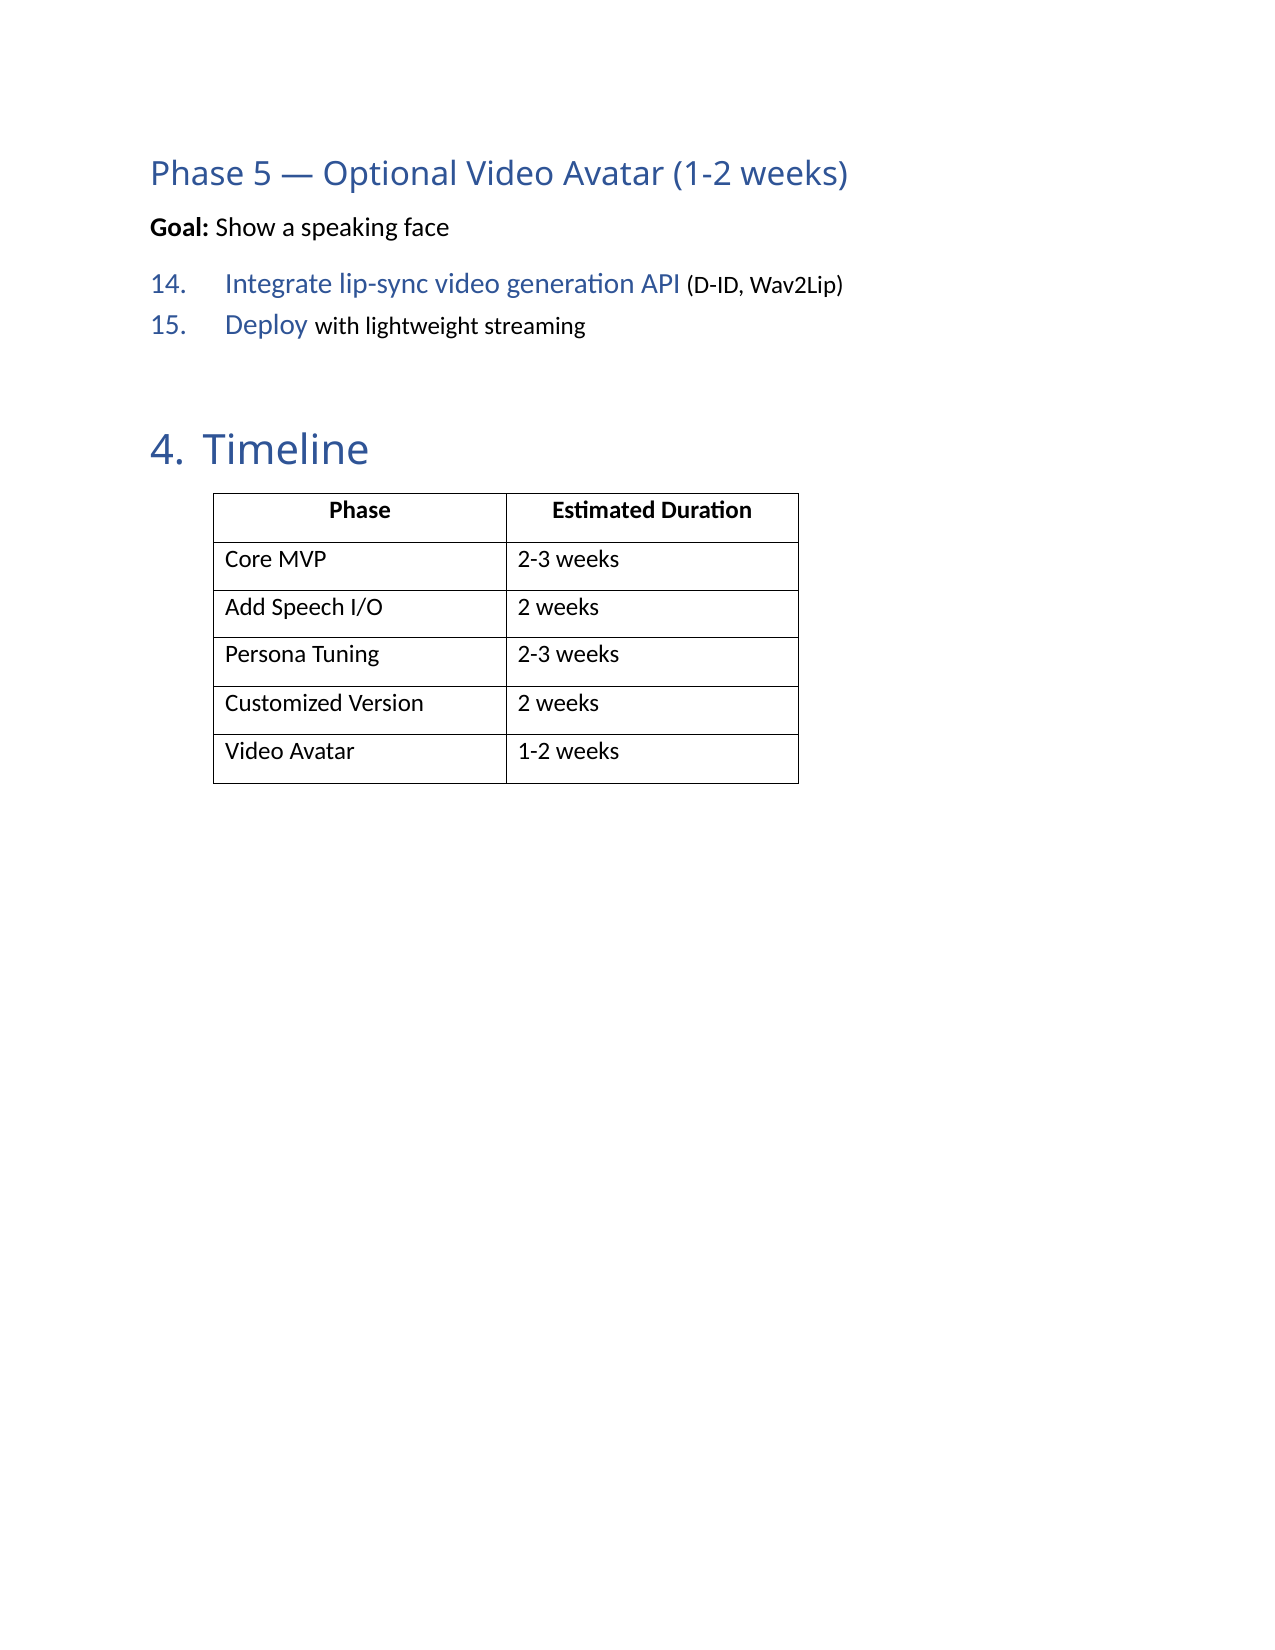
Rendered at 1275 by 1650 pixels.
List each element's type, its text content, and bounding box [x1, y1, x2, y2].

table_cell 2-3 weeks [507, 638, 798, 686]
table_cell Core MVP [214, 543, 506, 590]
table_cell Customized Version [214, 687, 506, 734]
subtitle Timeline [150, 419, 1125, 476]
list Integrate lip-sync video generation API (D-ID, Wav2Lip) [150, 265, 1125, 301]
table_cell Add Speech I/O [214, 591, 506, 637]
subtitle Phase 5 — Optional Video Avatar (1-2 weeks) [150, 150, 1125, 195]
list Deploy with lightweight streaming [150, 306, 1125, 342]
table_cell 2 weeks [507, 591, 798, 637]
table_header Estimated Duration [507, 494, 798, 542]
table_cell Video Avatar [214, 735, 506, 783]
table_cell Persona Tuning [214, 638, 506, 686]
table_cell 1-2 weeks [507, 735, 798, 783]
text Goal: Show a speaking face [150, 211, 1125, 243]
table_header Phase [214, 494, 506, 542]
table_cell 2-3 weeks [507, 543, 798, 590]
table_cell 2 weeks [507, 687, 798, 734]
